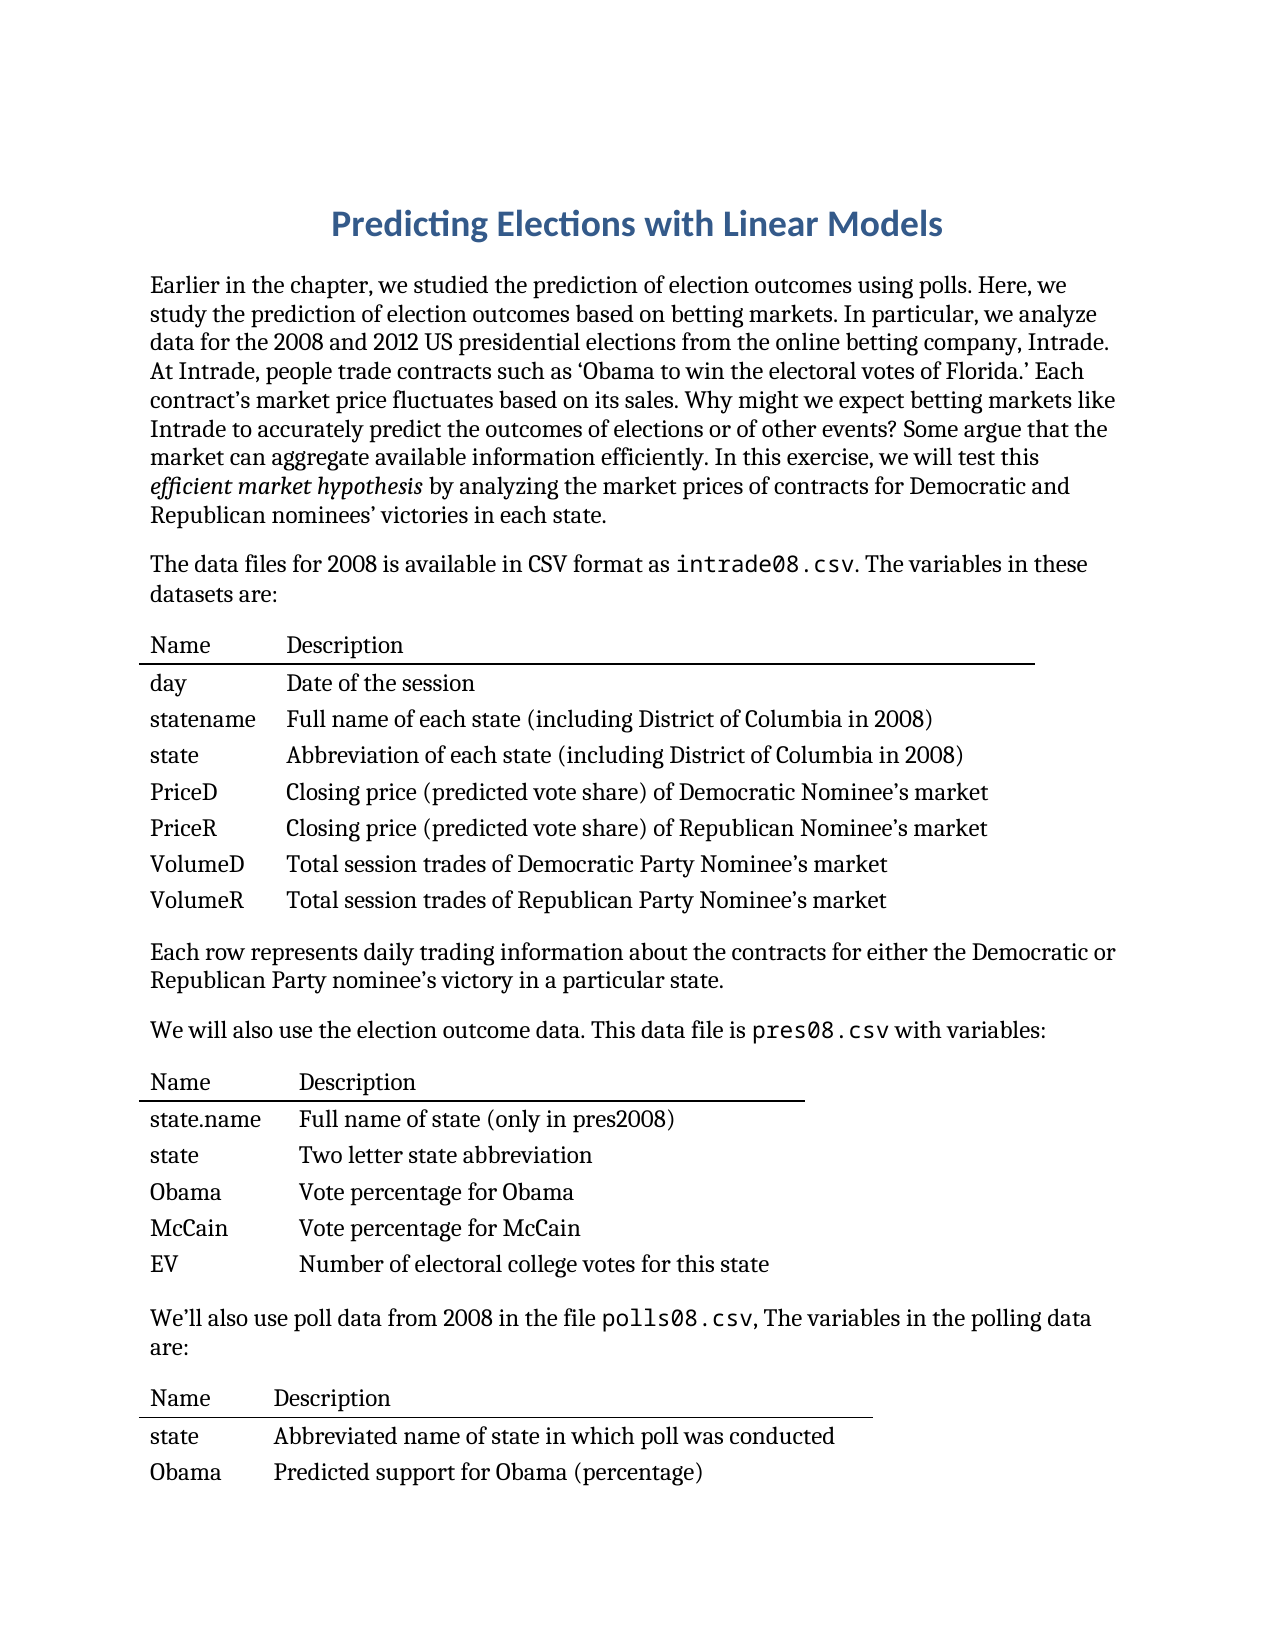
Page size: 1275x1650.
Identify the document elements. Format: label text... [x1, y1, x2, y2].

table_cell Obama [139, 1454, 262, 1491]
table_cell Total session trades of Democratic Party Nominee’s market [275, 846, 1035, 882]
table_cell state.name [139, 1102, 287, 1138]
table_cell Date of the session [275, 665, 1035, 701]
table_cell Full name of state (only in pres2008) [287, 1102, 805, 1138]
table_header Description [262, 1380, 873, 1416]
text The data files for 2008 is available in CSV format as intrade08.csv. The variables in these datasets are: [150, 548, 1125, 608]
text We’ll also use poll data from 2008 in the file polls08.csv, The variables in the polling data are: [150, 1301, 1125, 1361]
text Earlier in the chapter, we studied the prediction of election outcomes using polls. Here, we study the prediction of election outcomes based on betting markets. In particular, we analyze data for the 2008 and 2012 US presidential elections from the online betting company, Intrade. At Intrade, people trade contracts such as ‘Obama to win the electoral votes of Florida.’ Each contract’s market price fluctuates based on its sales. Why might we expect betting markets like Intrade to accurately predict the outcomes of elections or of other events? Some argue that the market can aggregate available information efficiently. In this exercise, we will test this efficient market hypothesis by analyzing the market prices of contracts for Democratic and Republican nominees’ victories in each state. [150, 271, 1125, 529]
table_header Description [275, 627, 1035, 663]
table_cell Two letter state abbreviation [287, 1138, 805, 1174]
table_header Name [139, 627, 275, 663]
table_cell Vote percentage for McCain [287, 1210, 805, 1246]
table_cell VolumeR [139, 883, 275, 919]
table_cell VolumeD [139, 846, 275, 882]
table_cell state [139, 1418, 262, 1454]
text Each row represents daily trading information about the contracts for either the Democratic or Republican Party nominee’s victory in a particular state. [150, 937, 1125, 995]
table_cell Full name of each state (including District of Columbia in 2008) [275, 701, 1035, 737]
table_cell Closing price (predicted vote share) of Republican Nominee’s market [275, 810, 1035, 846]
table_cell Number of electoral college votes for this state [287, 1246, 805, 1283]
table_cell state [139, 1138, 287, 1174]
table_cell Total session trades of Republican Party Nominee’s market [275, 883, 1035, 919]
table_header Description [287, 1064, 805, 1100]
table_cell Abbreviated name of state in which poll was conducted [262, 1418, 873, 1454]
table_cell PriceD [139, 774, 275, 810]
table_header Name [139, 1064, 287, 1100]
title Predicting Elections with Linear Models [150, 200, 1125, 246]
table_cell day [139, 665, 275, 701]
table_cell EV [139, 1246, 287, 1283]
table_cell Predicted support for Obama (percentage) [262, 1454, 873, 1491]
text We will also use the election outcome data. This data file is pres08.csv with variables: [150, 1014, 1125, 1045]
table_cell statename [139, 701, 275, 737]
table_cell Obama [139, 1174, 287, 1210]
table_cell Closing price (predicted vote share) of Democratic Nominee’s market [275, 774, 1035, 810]
table_cell state [139, 738, 275, 774]
table_header Name [139, 1380, 262, 1416]
table_cell Abbreviation of each state (including District of Columbia in 2008) [275, 738, 1035, 774]
table_cell McCain [139, 1210, 287, 1246]
table_cell PriceR [139, 810, 275, 846]
table_cell Vote percentage for Obama [287, 1174, 805, 1210]
